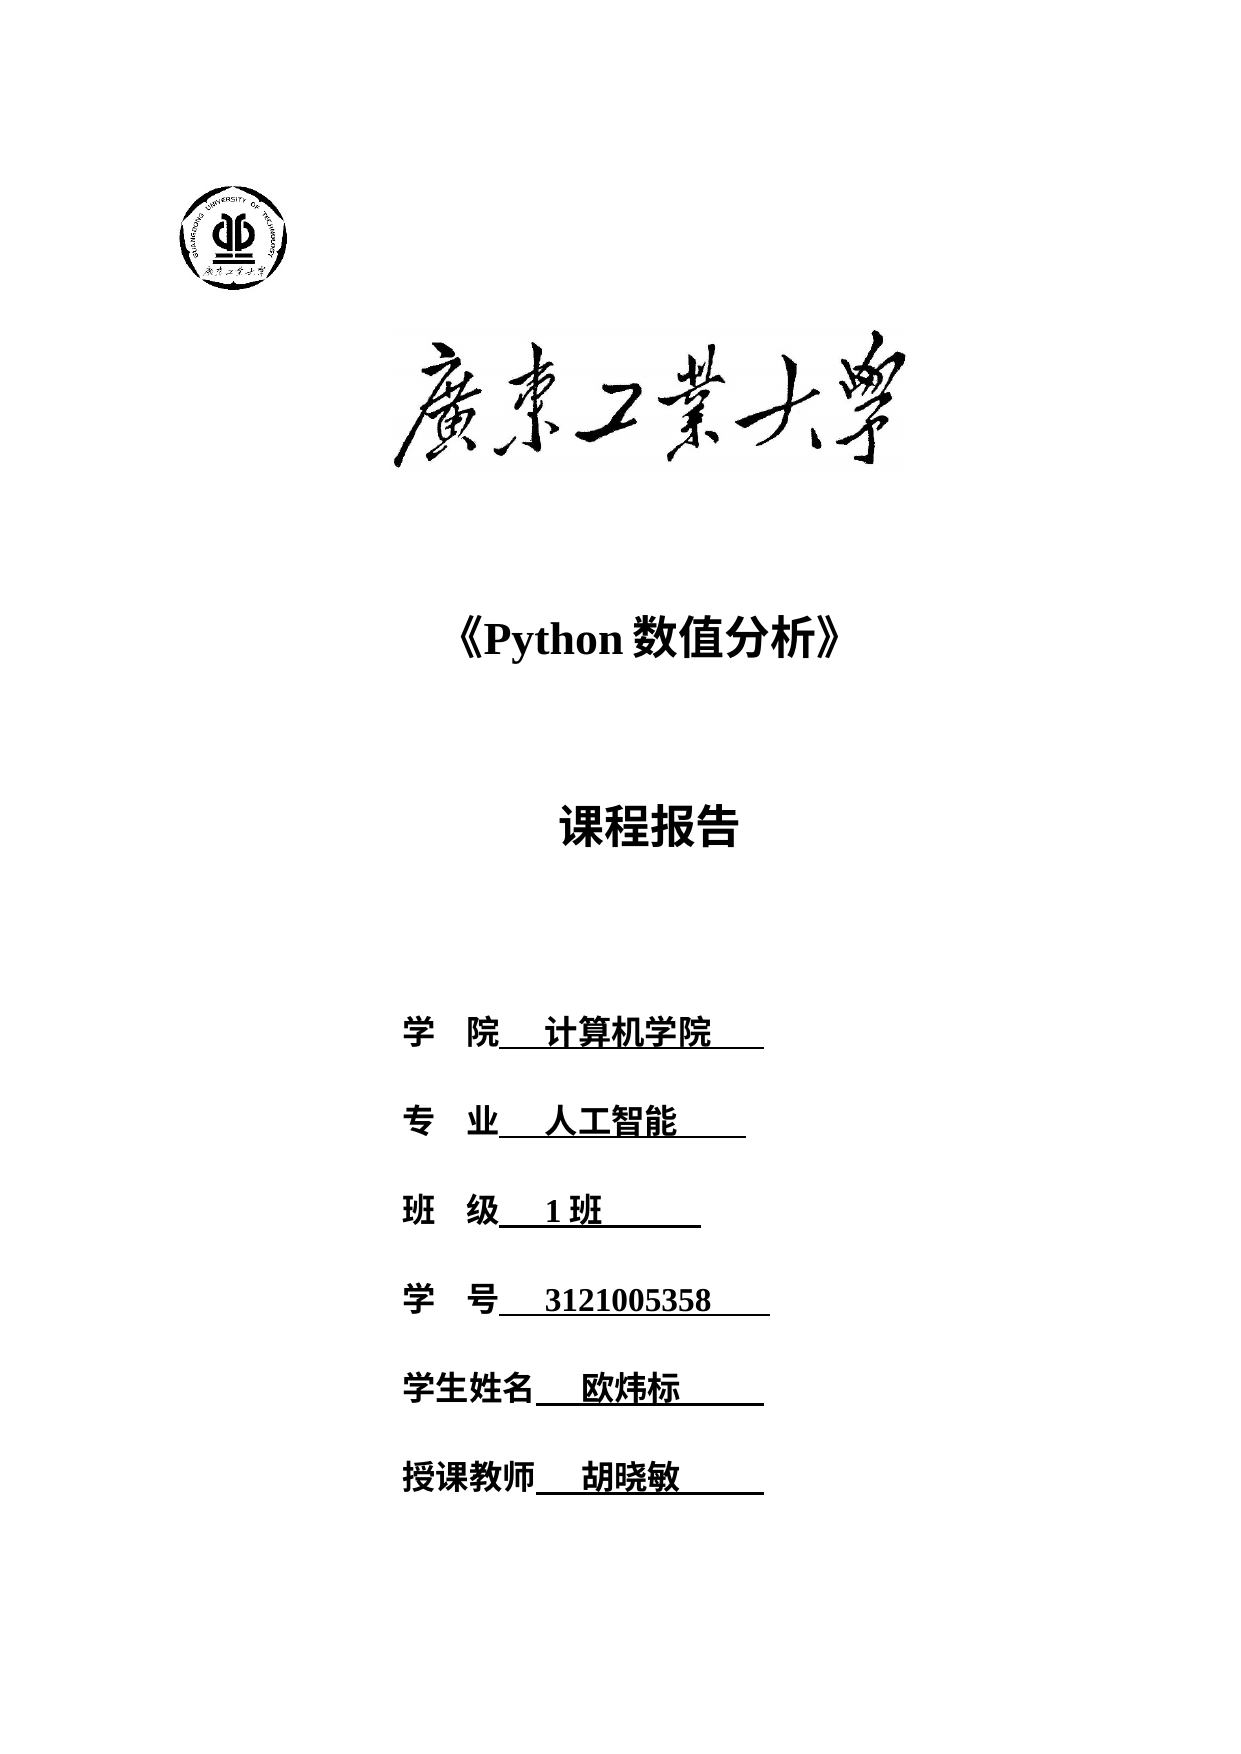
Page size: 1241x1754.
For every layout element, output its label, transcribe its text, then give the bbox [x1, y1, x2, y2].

text 学生姓名 欧炜标 [177, 1353, 1122, 1418]
picture [177, 182, 289, 293]
text 班 级 1 班 [177, 1175, 1122, 1240]
text 专 业 人工智能 [177, 1086, 1122, 1151]
text 学 院 计算机学院 [177, 997, 1122, 1062]
text 授课教师 胡晓敏 [177, 1443, 1122, 1508]
text 学 号 3121005358 [177, 1264, 1122, 1329]
text 课程报告 [177, 775, 1122, 873]
text 《Python数值分析》 [177, 586, 1122, 683]
picture [390, 327, 910, 474]
